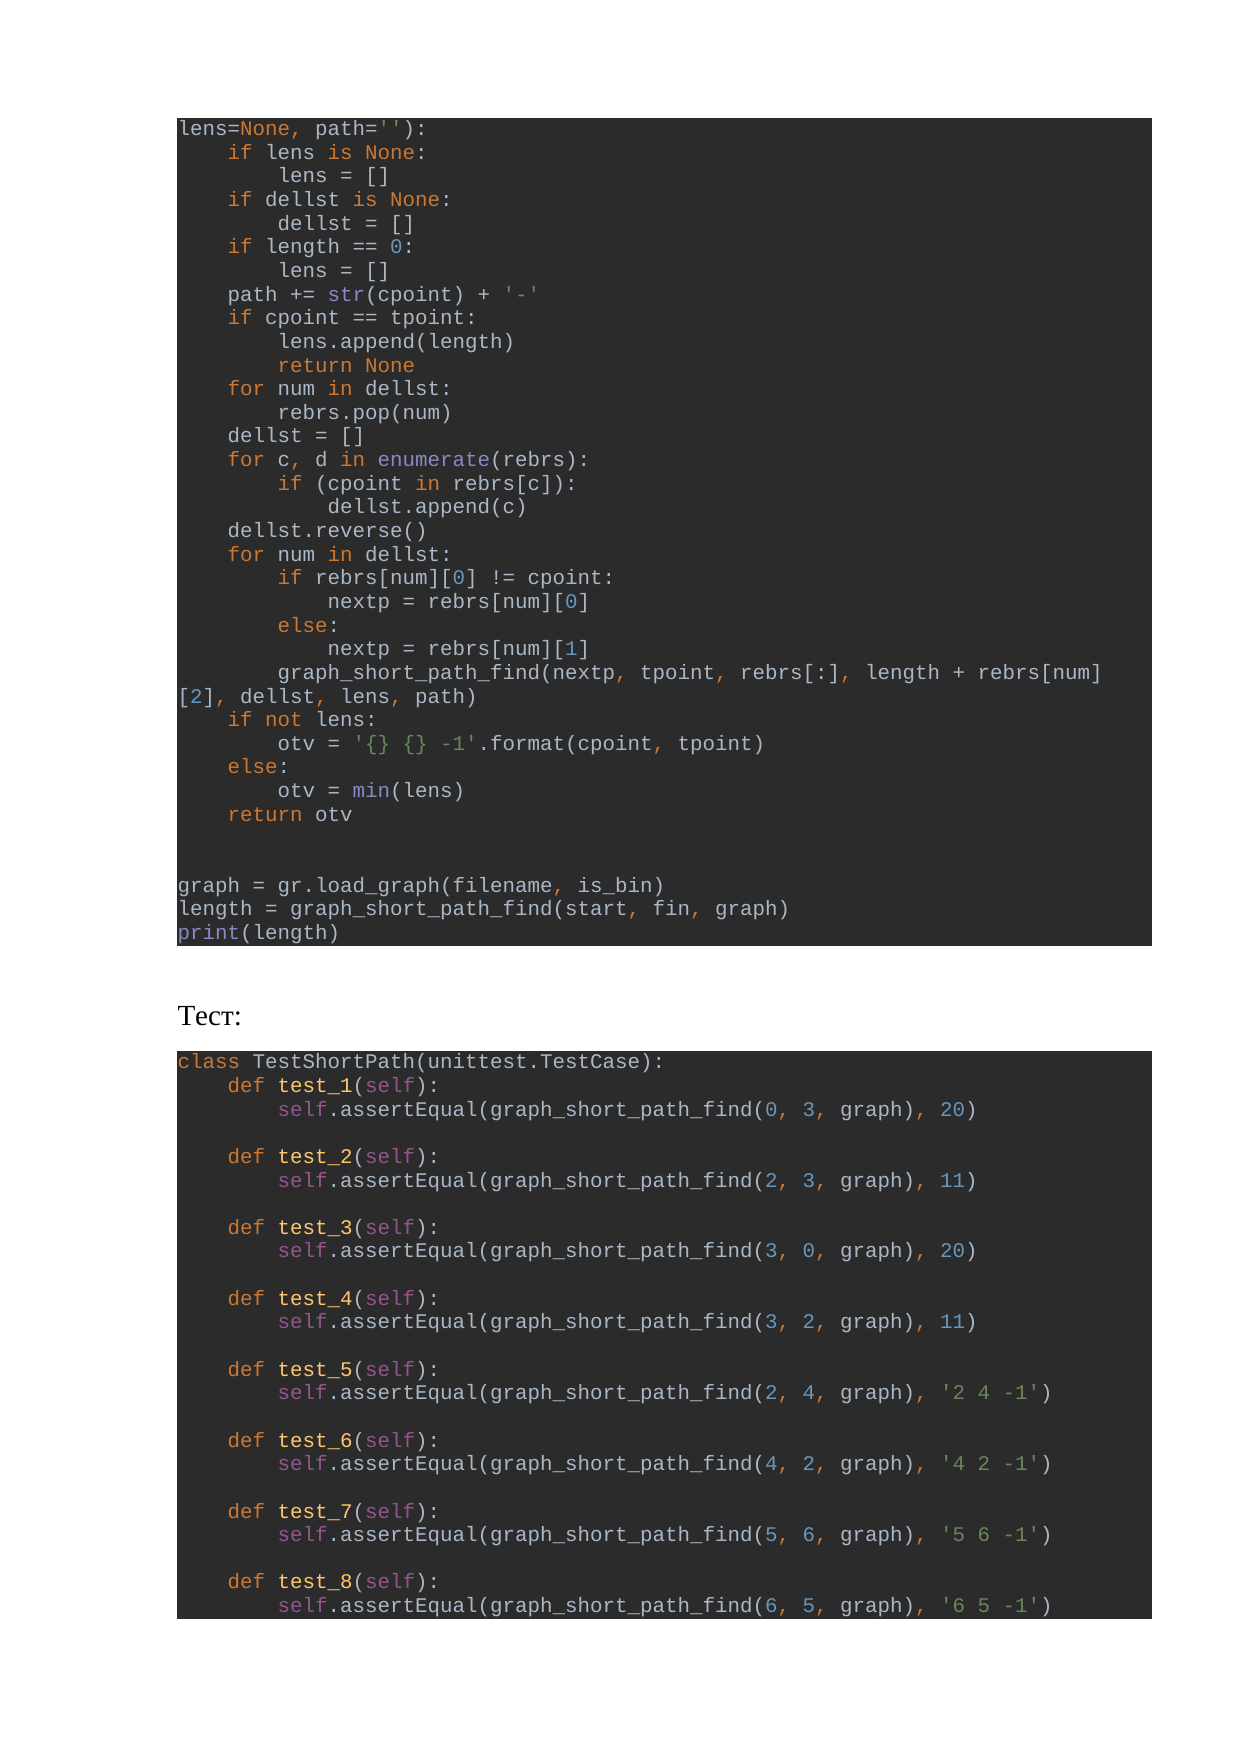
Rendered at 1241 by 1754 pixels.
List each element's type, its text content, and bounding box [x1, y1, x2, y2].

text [177, 1051, 1152, 1619]
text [177, 118, 1152, 946]
text Тест: [177, 998, 1152, 1032]
